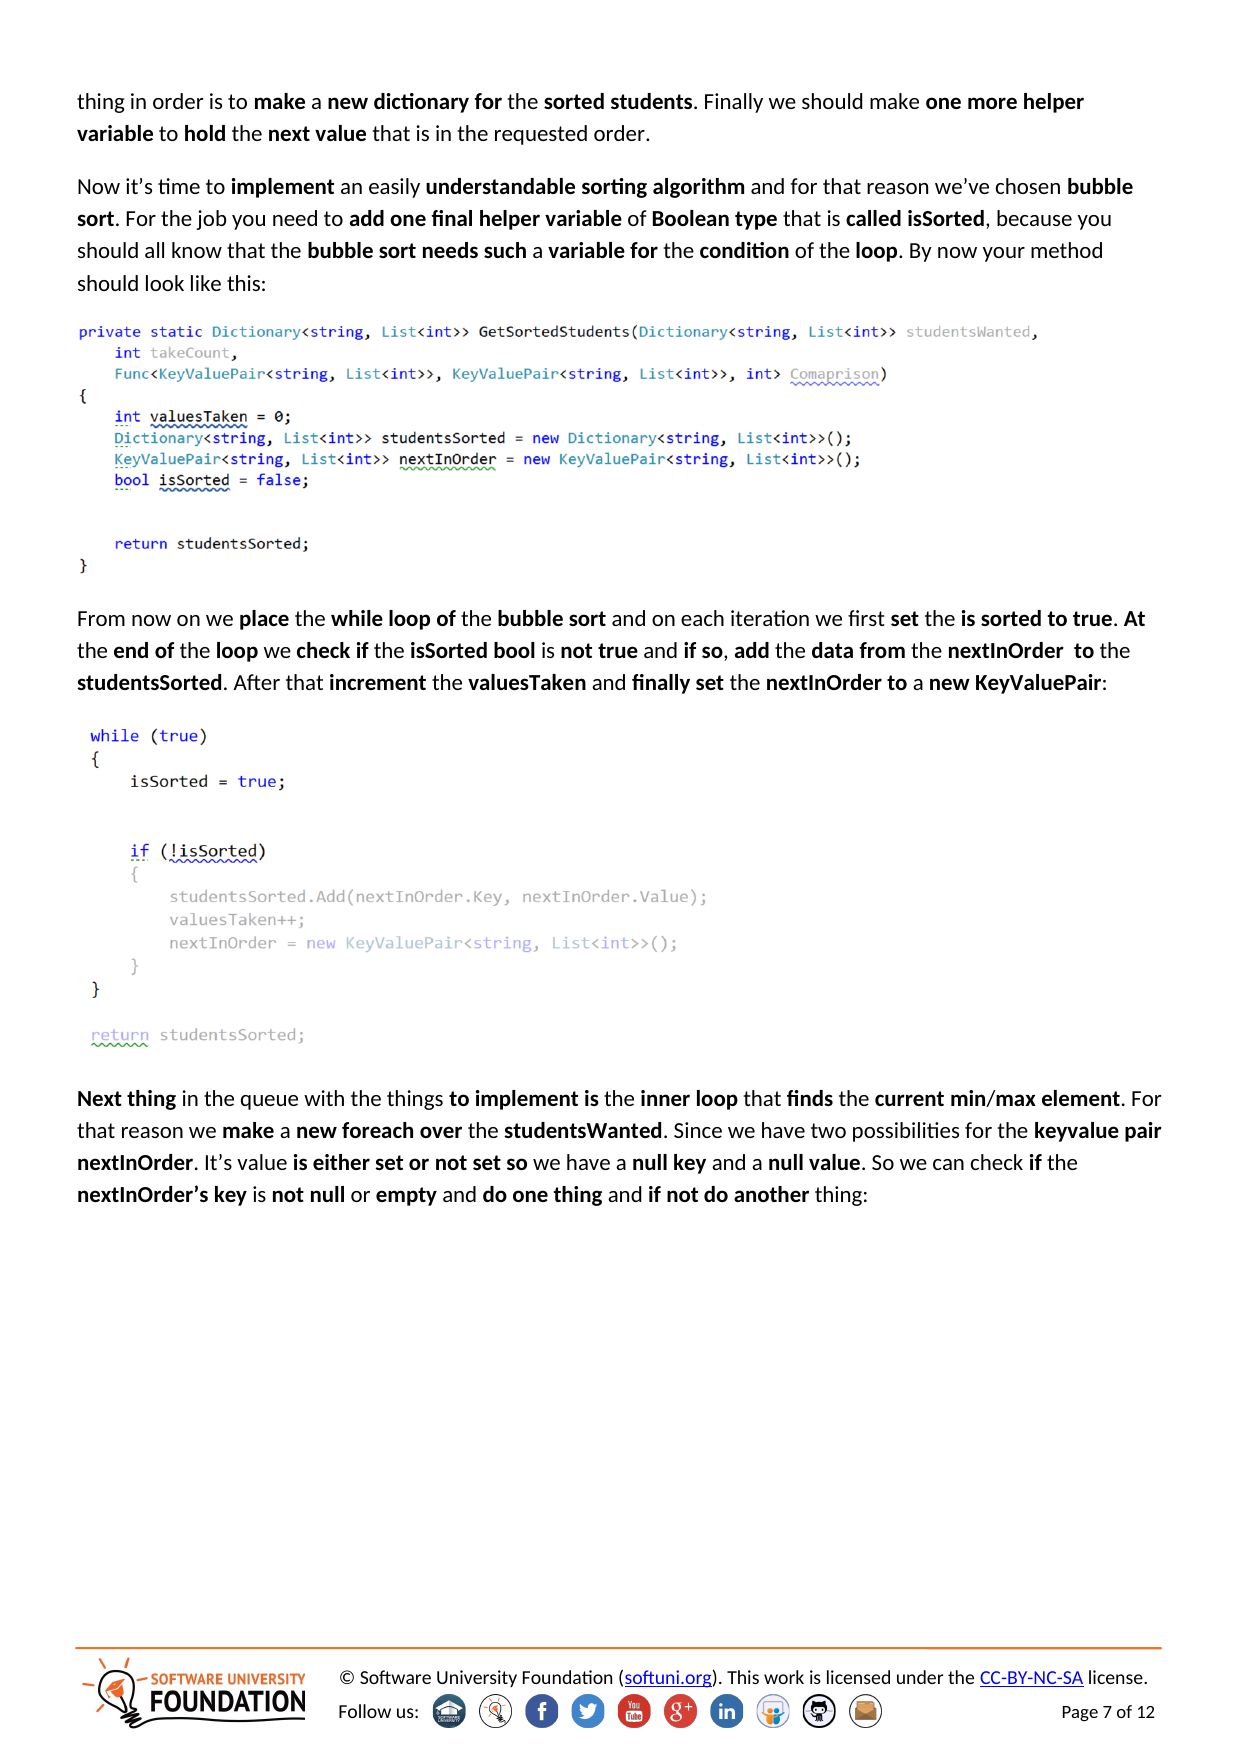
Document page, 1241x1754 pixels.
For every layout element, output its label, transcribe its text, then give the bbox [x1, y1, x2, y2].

picture [479, 1694, 512, 1728]
picture [76, 321, 1052, 579]
picture [802, 1694, 836, 1728]
picture [76, 721, 852, 1059]
picture [525, 1694, 559, 1728]
text Now it’s time to implement an easily understandable sorting algorithm and for that reason we’ve chosen bubble sort. For the job you need to add one final helper variable of Boolean type that is called isSorted, because you should all know that the bubble sort needs such a variable for the condition of the loop. By now your method should look like this: [77, 172, 1163, 297]
picture [756, 1694, 790, 1728]
picture [849, 1694, 882, 1728]
text From now on we place the while loop of the bubble sort and on each iteration we first set the is sorted to true. At the end of the loop we check if the isSorted bool is not true and if so, add the data from the nextInOrder to the studentsSorted. After that increment the valuesTaken and finally set the nextInOrder to a new KeyValuePair: [77, 604, 1163, 696]
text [77, 87, 1163, 147]
picture [81, 1656, 305, 1729]
text Next thing in the queue with the things to implement is the inner loop that finds the current min/max element. For that reason we make a new foreach over the studentsWanted. Since we have two possibilities for the keyvalue pair nextInOrder. It’s value is either set or not set so we have a null key and a null value. So we can check if the nextInOrder’s key is not null or empty and do one thing and if not do another thing: [77, 1084, 1163, 1208]
picture [571, 1694, 605, 1728]
picture [664, 1694, 697, 1728]
picture [432, 1694, 466, 1728]
picture [710, 1694, 744, 1728]
picture [617, 1694, 651, 1728]
